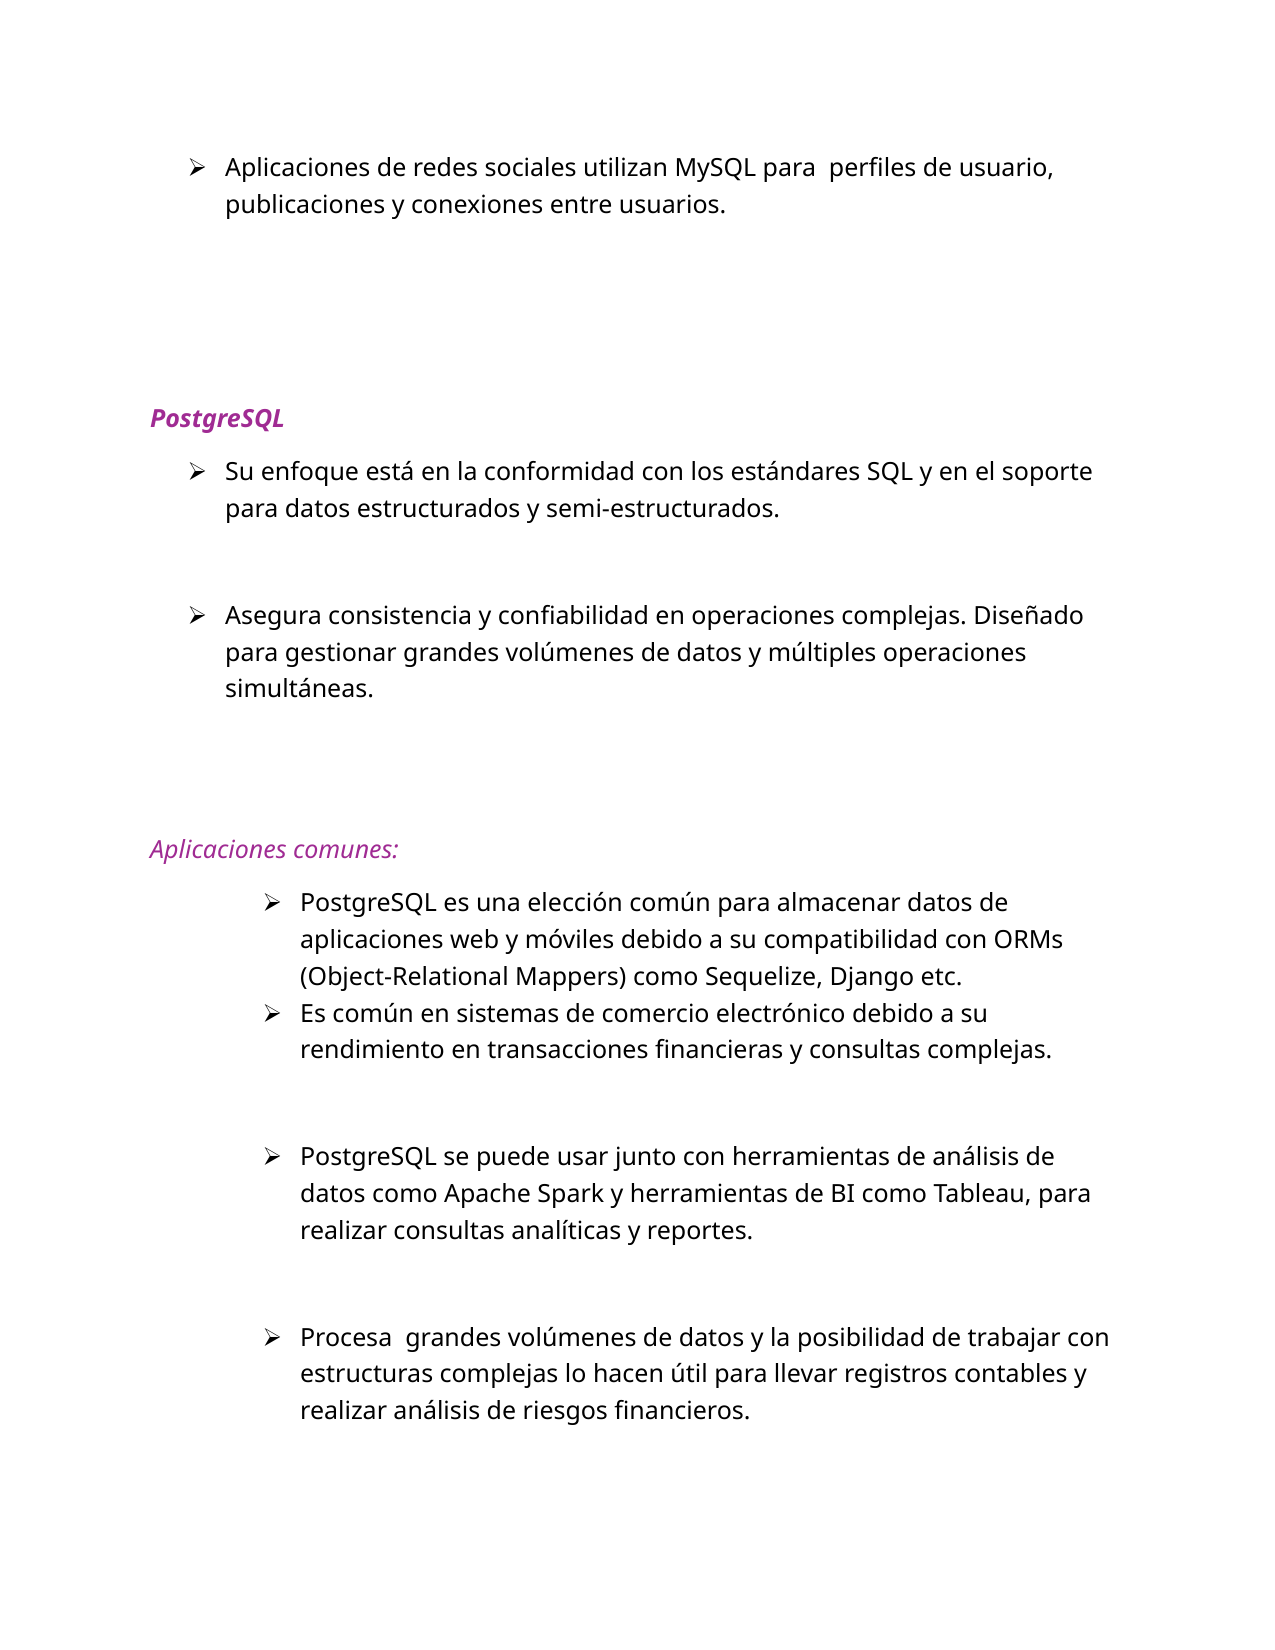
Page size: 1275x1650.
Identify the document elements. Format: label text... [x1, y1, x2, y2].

text PostgreSQL [150, 401, 1125, 434]
list Asegura consistencia y confiabilidad en operaciones complejas. Diseñado para gestionar grandes volúmenes de datos y múltiples operaciones simultáneas. [187, 598, 1125, 705]
list Aplicaciones de redes sociales utilizan MySQL para perfiles de usuario, publicaciones y conexiones entre usuarios. [187, 150, 1125, 221]
list Es común en sistemas de comercio electrónico debido a su rendimiento en transacciones financieras y consultas complejas. [262, 995, 1125, 1066]
list Procesa grandes volúmenes de datos y la posibilidad de trabajar con estructuras complejas lo hacen útil para llevar registros contables y realizar análisis de riesgos financieros. [262, 1319, 1125, 1427]
list PostgreSQL es una elección común para almacenar datos de aplicaciones web y móviles debido a su compatibilidad con ORMs (Object-Relational Mappers) como Sequelize, Django etc. [262, 885, 1125, 992]
text Aplicaciones comunes: [150, 831, 1125, 866]
list PostgreSQL se puede usar junto con herramientas de análisis de datos como Apache Spark y herramientas de BI como Tableau, para realizar consultas analíticas y reportes. [262, 1139, 1125, 1246]
list Su enfoque está en la conformidad con los estándares SQL y en el soporte para datos estructurados y semi-estructurados. [187, 454, 1125, 525]
